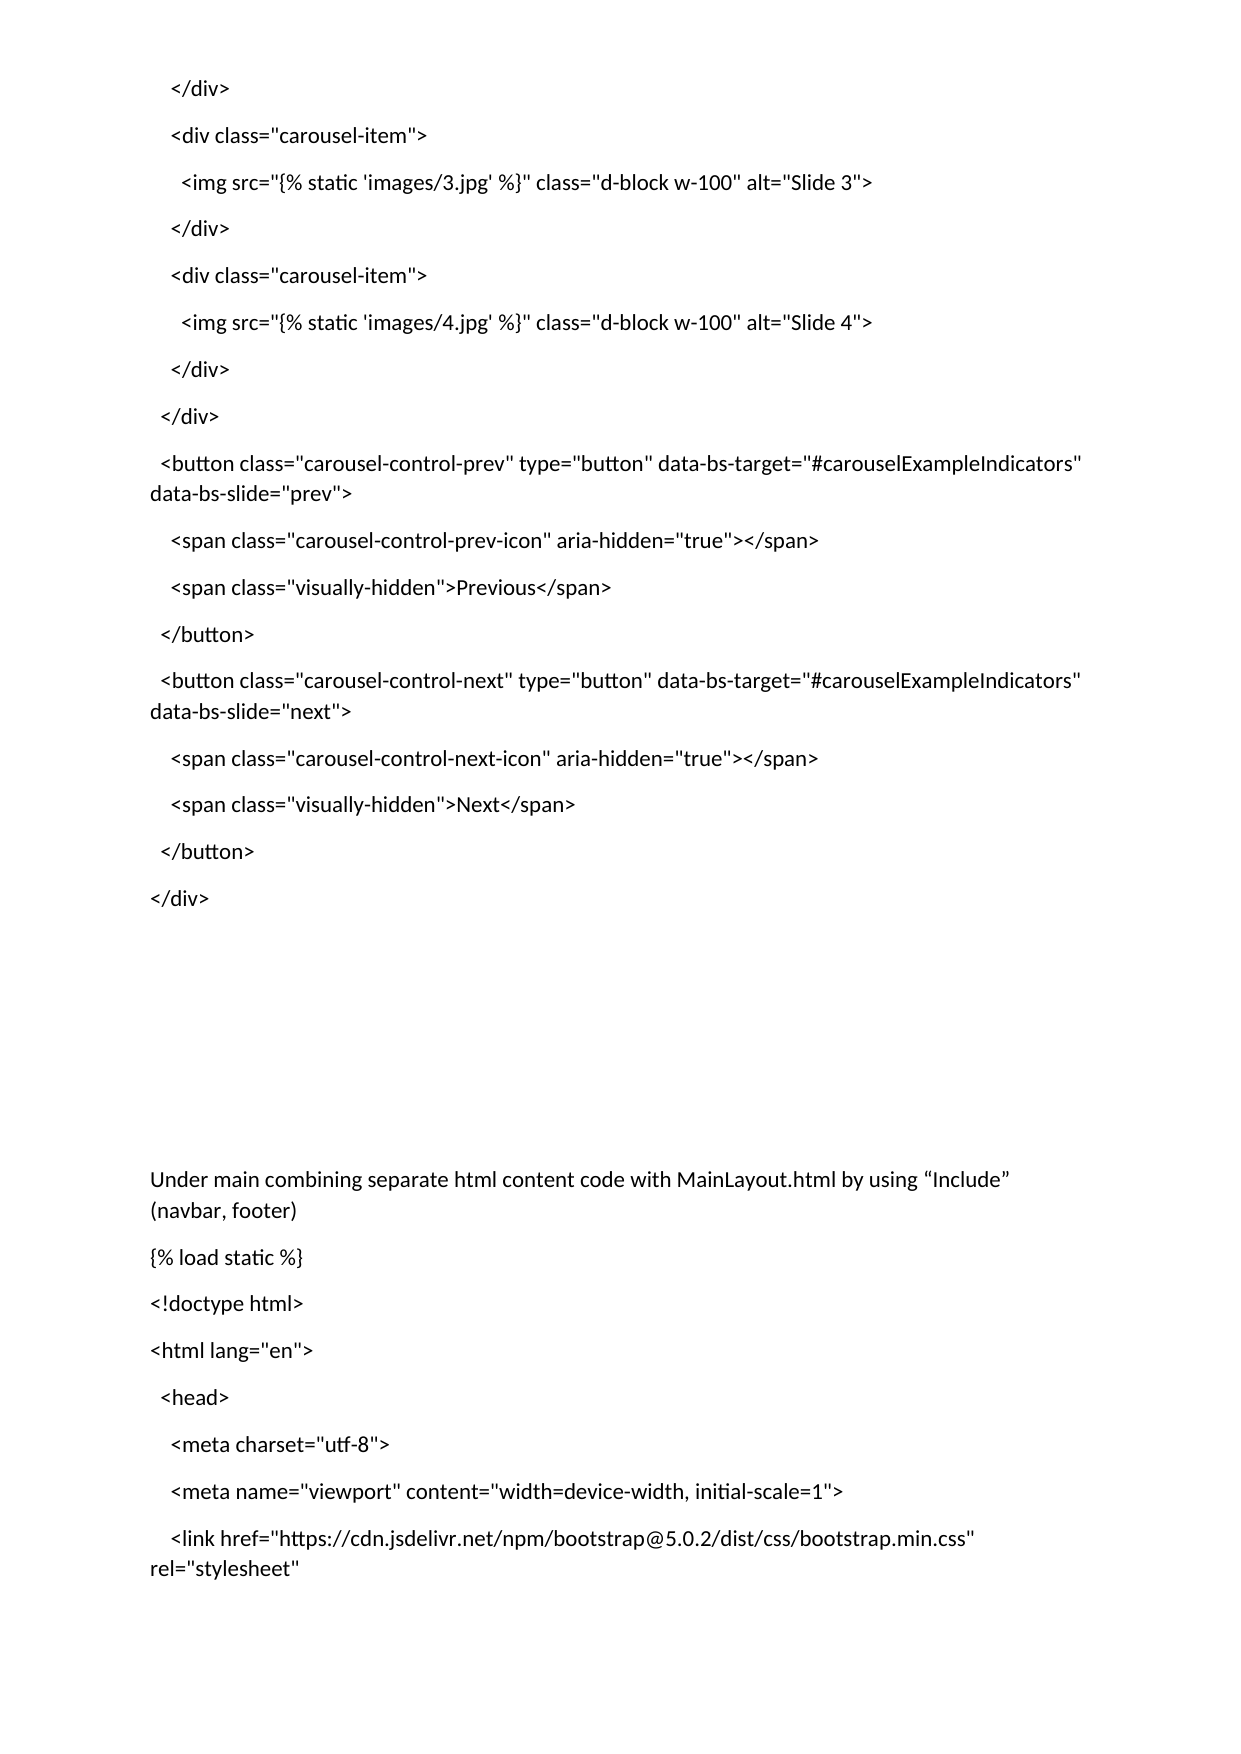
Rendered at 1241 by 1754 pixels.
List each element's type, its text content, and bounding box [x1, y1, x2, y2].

text <span class="carousel-control-prev-icon" aria-hidden="true"></span> [150, 526, 1090, 554]
text {% load static %} [150, 1243, 1090, 1271]
text <div class="carousel-item"> [150, 261, 1090, 289]
text </button> [150, 837, 1090, 865]
text <meta name="viewport" content="width=device-width, initial-scale=1"> [150, 1477, 1090, 1505]
text </button> [150, 620, 1090, 648]
text <img src="{% static 'images/4.jpg' %}" class="d-block w-100" alt="Slide 4"> [150, 308, 1090, 336]
text Under main combining separate html content code with MainLayout.html by using “Include” (navbar, footer) [150, 1166, 1090, 1224]
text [150, 1524, 1090, 1582]
text <head> [150, 1383, 1090, 1411]
text <div class="carousel-item"> [150, 121, 1090, 149]
text <html lang="en"> [150, 1336, 1090, 1364]
text </div> [150, 214, 1090, 242]
text <button class="carousel-control-next" type="button" data-bs-target="#carouselExampleIndicators" data-bs-slide="next"> [150, 667, 1090, 725]
text <img src="{% static 'images/3.jpg' %}" class="d-block w-100" alt="Slide 3"> [150, 168, 1090, 196]
text <button class="carousel-control-prev" type="button" data-bs-target="#carouselExampleIndicators" data-bs-slide="prev"> [150, 449, 1090, 507]
text <span class="visually-hidden">Previous</span> [150, 573, 1090, 601]
text </div> [150, 355, 1090, 383]
text </div> [150, 884, 1090, 912]
text <span class="carousel-control-next-icon" aria-hidden="true"></span> [150, 744, 1090, 772]
text <span class="visually-hidden">Next</span> [150, 791, 1090, 818]
text </div> [150, 74, 1090, 102]
text <!doctype html> [150, 1289, 1090, 1317]
text </div> [150, 402, 1090, 430]
text <meta charset="utf-8"> [150, 1430, 1090, 1458]
